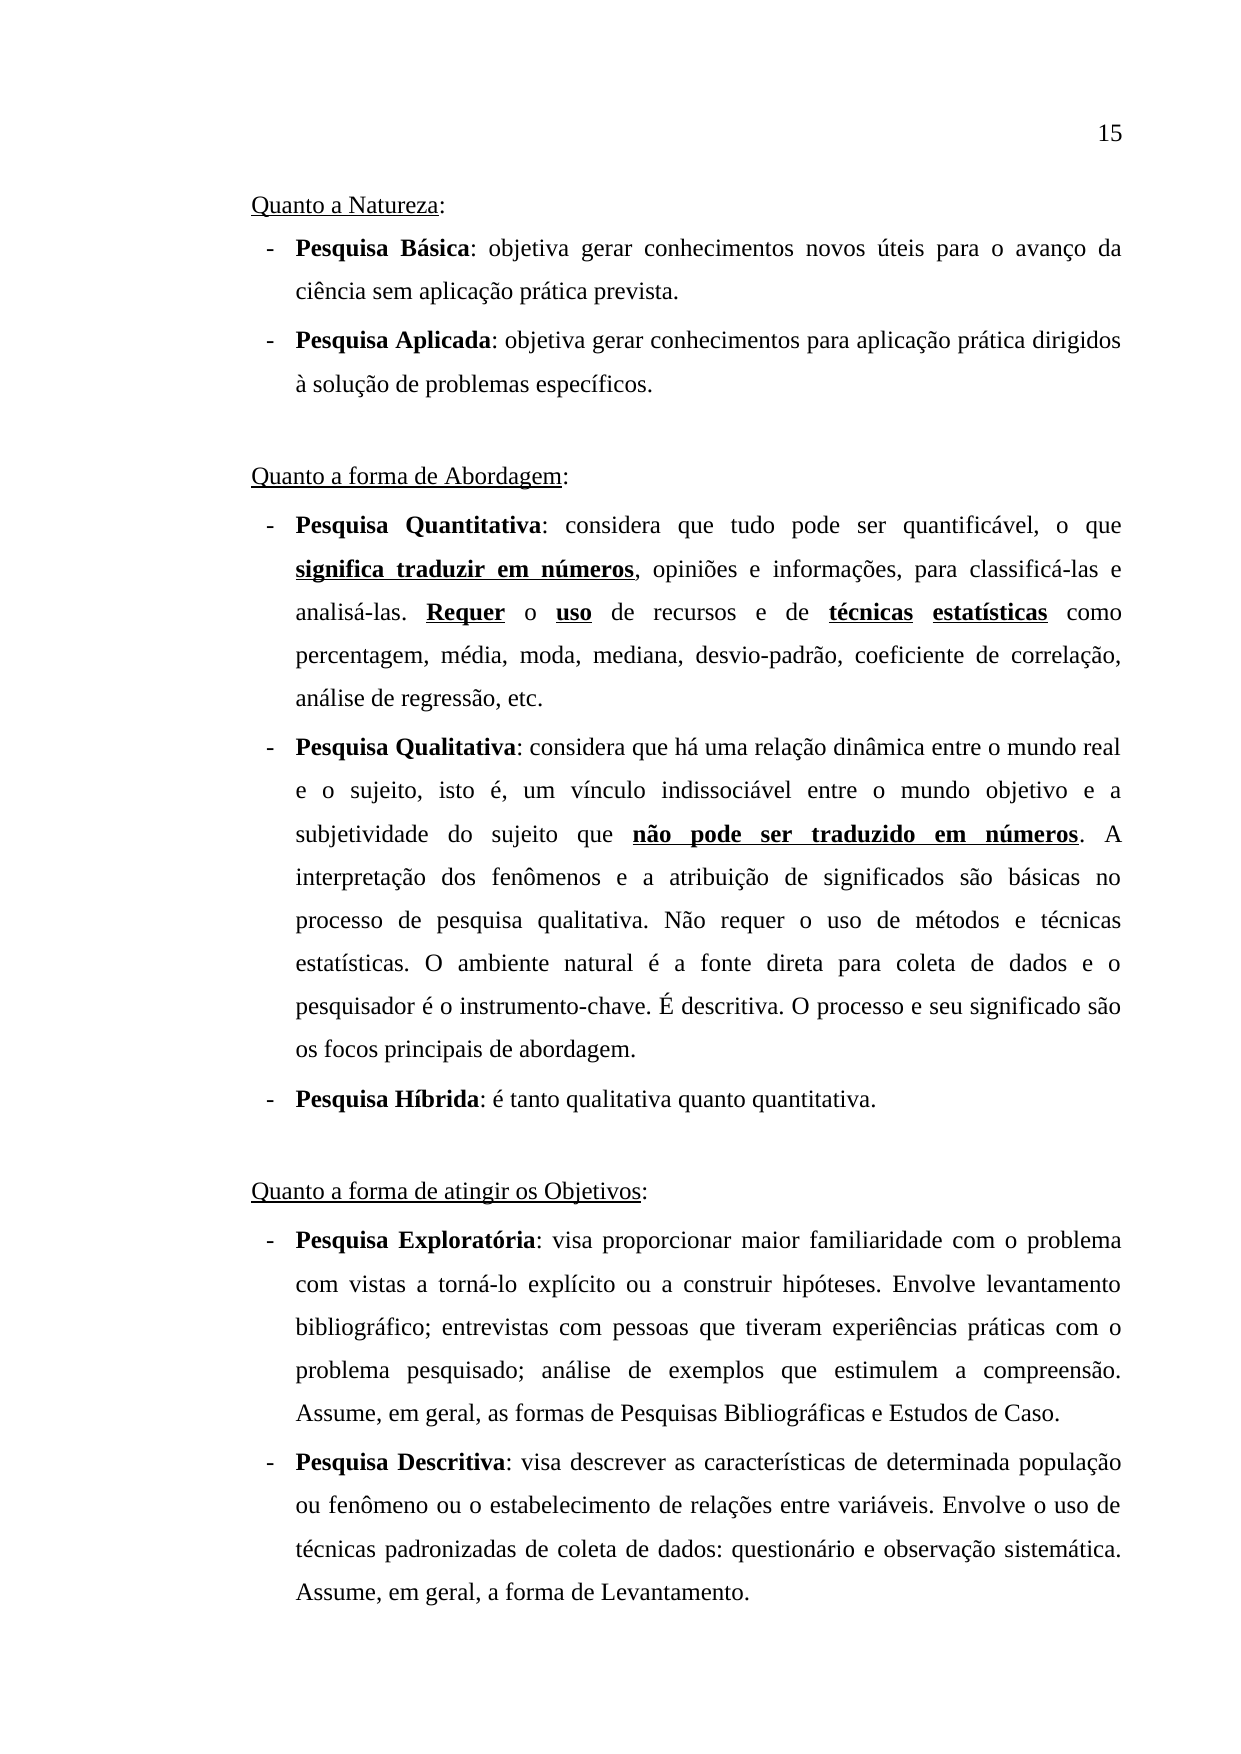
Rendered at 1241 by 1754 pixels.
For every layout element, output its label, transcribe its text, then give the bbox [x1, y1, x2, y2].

list Pesquisa Exploratória: visa proporcionar maior familiaridade com o problema com vistas a torná-lo explícito ou a construir hipóteses. Envolve levantamento bibliográfico; entrevistas com pessoas que tiveram experiências práticas com o problema pesquisado; análise de exemplos que estimulem a compreensão. Assume, em geral, as formas de Pesquisas Bibliográficas e Estudos de Caso. [266, 1226, 1122, 1427]
list Pesquisa Quantitativa: considera que tudo pode ser quantificável, o que significa traduzir em números, opiniões e informações, para classificá-las e analisá-las. Requer o uso de recursos e de técnicas estatísticas como percentagem, média, moda, mediana, desvio-padrão, coeficiente de correlação, análise de regressão, etc. [266, 511, 1122, 712]
list Pesquisa Híbrida: é tanto qualitativa quanto quantitativa. [266, 1084, 1122, 1112]
text Quanto a Natureza: [177, 190, 1122, 219]
text Quanto a forma de Abordagem: [177, 461, 1122, 490]
text Quanto a forma de atingir os Objetivos: [177, 1176, 1122, 1205]
list Pesquisa Descritiva: visa descrever as características de determinada população ou fenômeno ou o estabelecimento de relações entre variáveis. Envolve o uso de técnicas padronizadas de coleta de dados: questionário e observação sistemática. Assume, em geral, a forma de Levantamento. [266, 1447, 1122, 1606]
list Pesquisa Aplicada: objetiva gerar conhecimentos para aplicação prática dirigidos à solução de problemas específicos. [266, 326, 1122, 397]
list Pesquisa Qualitativa: considera que há uma relação dinâmica entre o mundo real e o sujeito, isto é, um vínculo indissociável entre o mundo objetivo e a subjetividade do sujeito que não pode ser traduzido em números. A interpretação dos fenômenos e a atribuição de significados são básicas no processo de pesquisa qualitativa. Não requer o uso de métodos e técnicas estatísticas. O ambiente natural é a fonte direta para coleta de dados e o pesquisador é o instrumento-chave. É descritiva. O processo e seu significado são os focos principais de abordagem. [266, 732, 1122, 1063]
list Pesquisa Básica: objetiva gerar conhecimentos novos úteis para o avanço da ciência sem aplicação prática prevista. [266, 233, 1122, 305]
